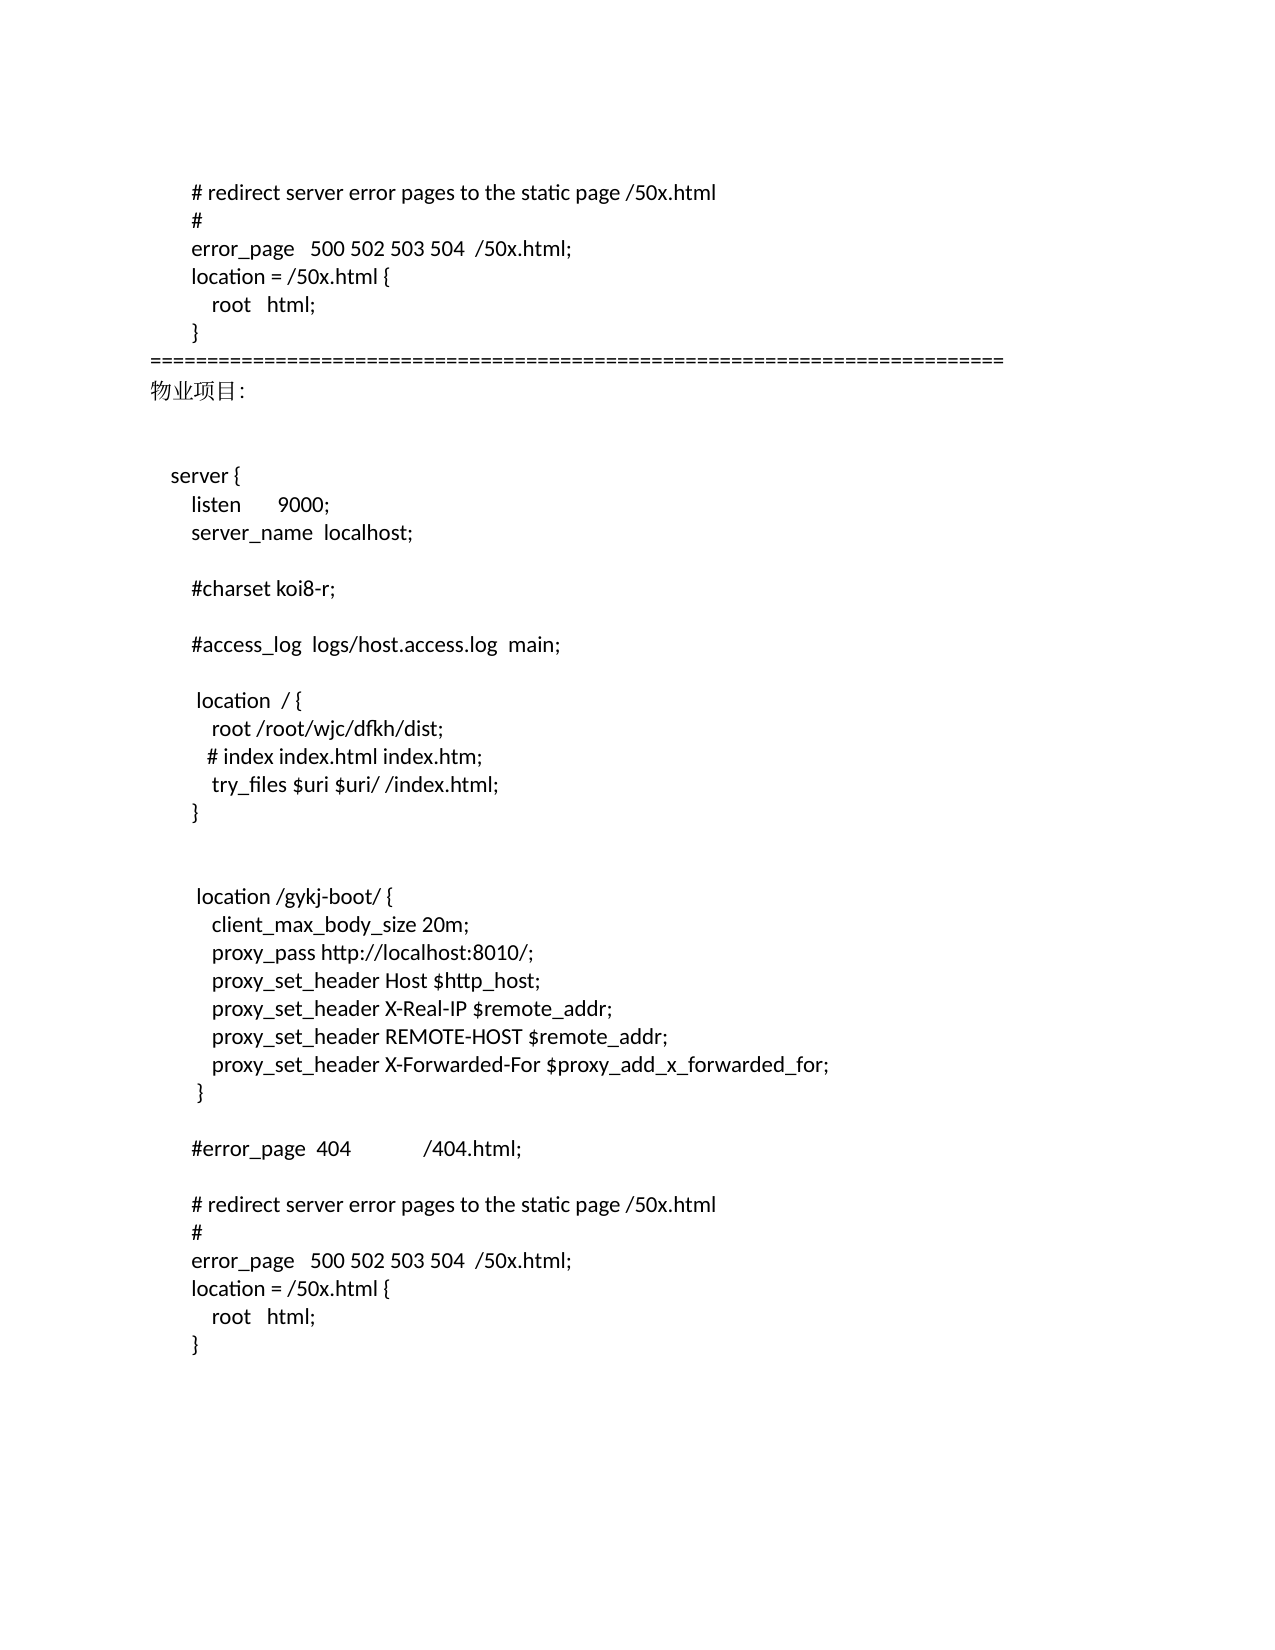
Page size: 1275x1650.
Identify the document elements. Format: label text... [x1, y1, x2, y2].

text # redirect server error pages to the static page /50x.html [150, 178, 1125, 206]
text 物业项目： [150, 374, 1125, 406]
text try_files $uri $uri/ /index.html; [150, 770, 1125, 798]
text root html; [150, 1302, 1125, 1330]
text location / { [150, 686, 1125, 714]
text #access_log logs/host.access.log main; [150, 630, 1125, 658]
text error_page 500 502 503 504 /50x.html; [150, 234, 1125, 262]
text # redirect server error pages to the static page /50x.html [150, 1190, 1125, 1218]
text listen 9000; [150, 490, 1125, 518]
text =========================================================================== [150, 346, 1125, 374]
text proxy_set_header X-Real-IP $remote_addr; [150, 994, 1125, 1022]
text client_max_body_size 20m; [150, 910, 1125, 938]
text error_page 500 502 503 504 /50x.html; [150, 1246, 1125, 1274]
text server_name localhost; [150, 518, 1125, 546]
text # [150, 1218, 1125, 1246]
text #error_page 404 /404.html; [150, 1134, 1125, 1162]
text location = /50x.html { [150, 1274, 1125, 1302]
text location /gykj-boot/ { [150, 882, 1125, 910]
text proxy_set_header Host $http_host; [150, 966, 1125, 994]
text } [150, 1330, 1125, 1358]
text proxy_set_header X-Forwarded-For $proxy_add_x_forwarded_for; [150, 1050, 1125, 1078]
text #charset koi8-r; [150, 574, 1125, 602]
text } [150, 318, 1125, 346]
text location = /50x.html { [150, 262, 1125, 290]
text proxy_set_header REMOTE-HOST $remote_addr; [150, 1022, 1125, 1050]
text root /root/wjc/dfkh/dist; [150, 714, 1125, 742]
text # index index.html index.htm; [150, 742, 1125, 770]
text server { [150, 462, 1125, 490]
text # [150, 206, 1125, 234]
text root html; [150, 290, 1125, 318]
text proxy_pass http://localhost:8010/; [150, 938, 1125, 966]
text } [150, 1078, 1125, 1106]
text } [150, 798, 1125, 826]
